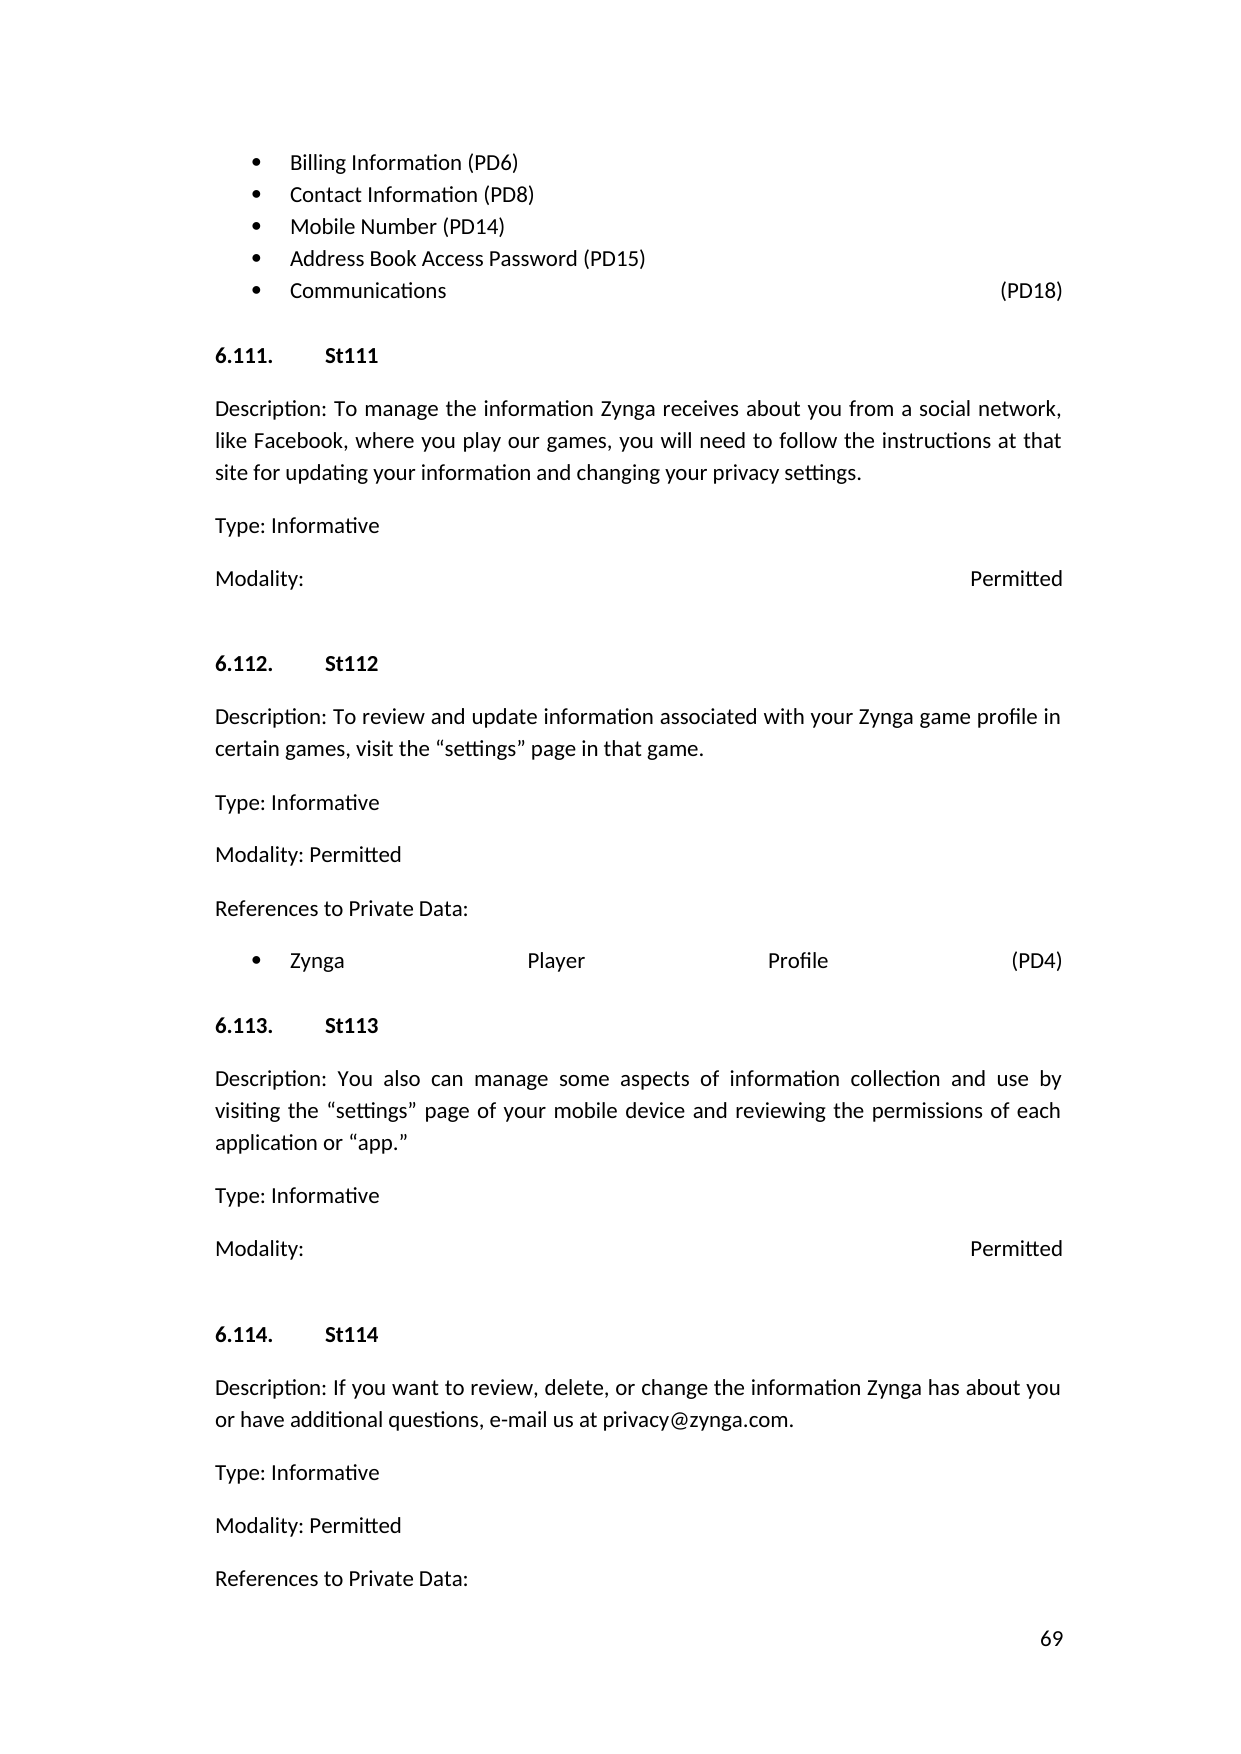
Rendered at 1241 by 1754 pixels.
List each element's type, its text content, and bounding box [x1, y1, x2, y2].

text Type: Informative [215, 511, 1063, 539]
text Description: You also can manage some aspects of information collection and use by visiting the “settings” page of your mobile device and reviewing the permissions of each application or “app.” [215, 1064, 1063, 1156]
list St114 [215, 1320, 1063, 1348]
list St111 [215, 341, 1063, 369]
list Zynga Player Profile (PD4) [252, 947, 1063, 1007]
text Modality: Permitted [215, 841, 1063, 869]
list Mobile Number (PD14) [252, 212, 1063, 240]
list St112 [215, 649, 1063, 677]
list Billing Information (PD6) [252, 148, 1063, 176]
text Description: To review and update information associated with your Zynga game profile in certain games, visit the “settings” page in that game. [215, 702, 1063, 763]
text Description: To manage the information Zynga receives about you from a social network, like Facebook, where you play our games, you will need to follow the instructions at that site for updating your information and changing your privacy settings. [215, 394, 1063, 486]
text References to Private Data: [215, 894, 1063, 922]
text Type: Informative [215, 788, 1063, 816]
text Type: Informative [215, 1181, 1063, 1209]
text References to Private Data: [215, 1564, 1063, 1592]
list Address Book Access Password (PD15) [252, 244, 1063, 272]
text Type: Informative [215, 1458, 1063, 1486]
text Modality: Permitted [215, 1234, 1063, 1295]
list St113 [215, 1011, 1063, 1039]
list Contact Information (PD8) [252, 180, 1063, 208]
list Communications (PD18) [252, 276, 1063, 337]
text Description: If you want to review, delete, or change the information Zynga has about you or have additional questions, e-mail us at privacy@zynga.com. [215, 1373, 1063, 1433]
text Modality: Permitted [215, 564, 1063, 624]
text Modality: Permitted [215, 1511, 1063, 1539]
